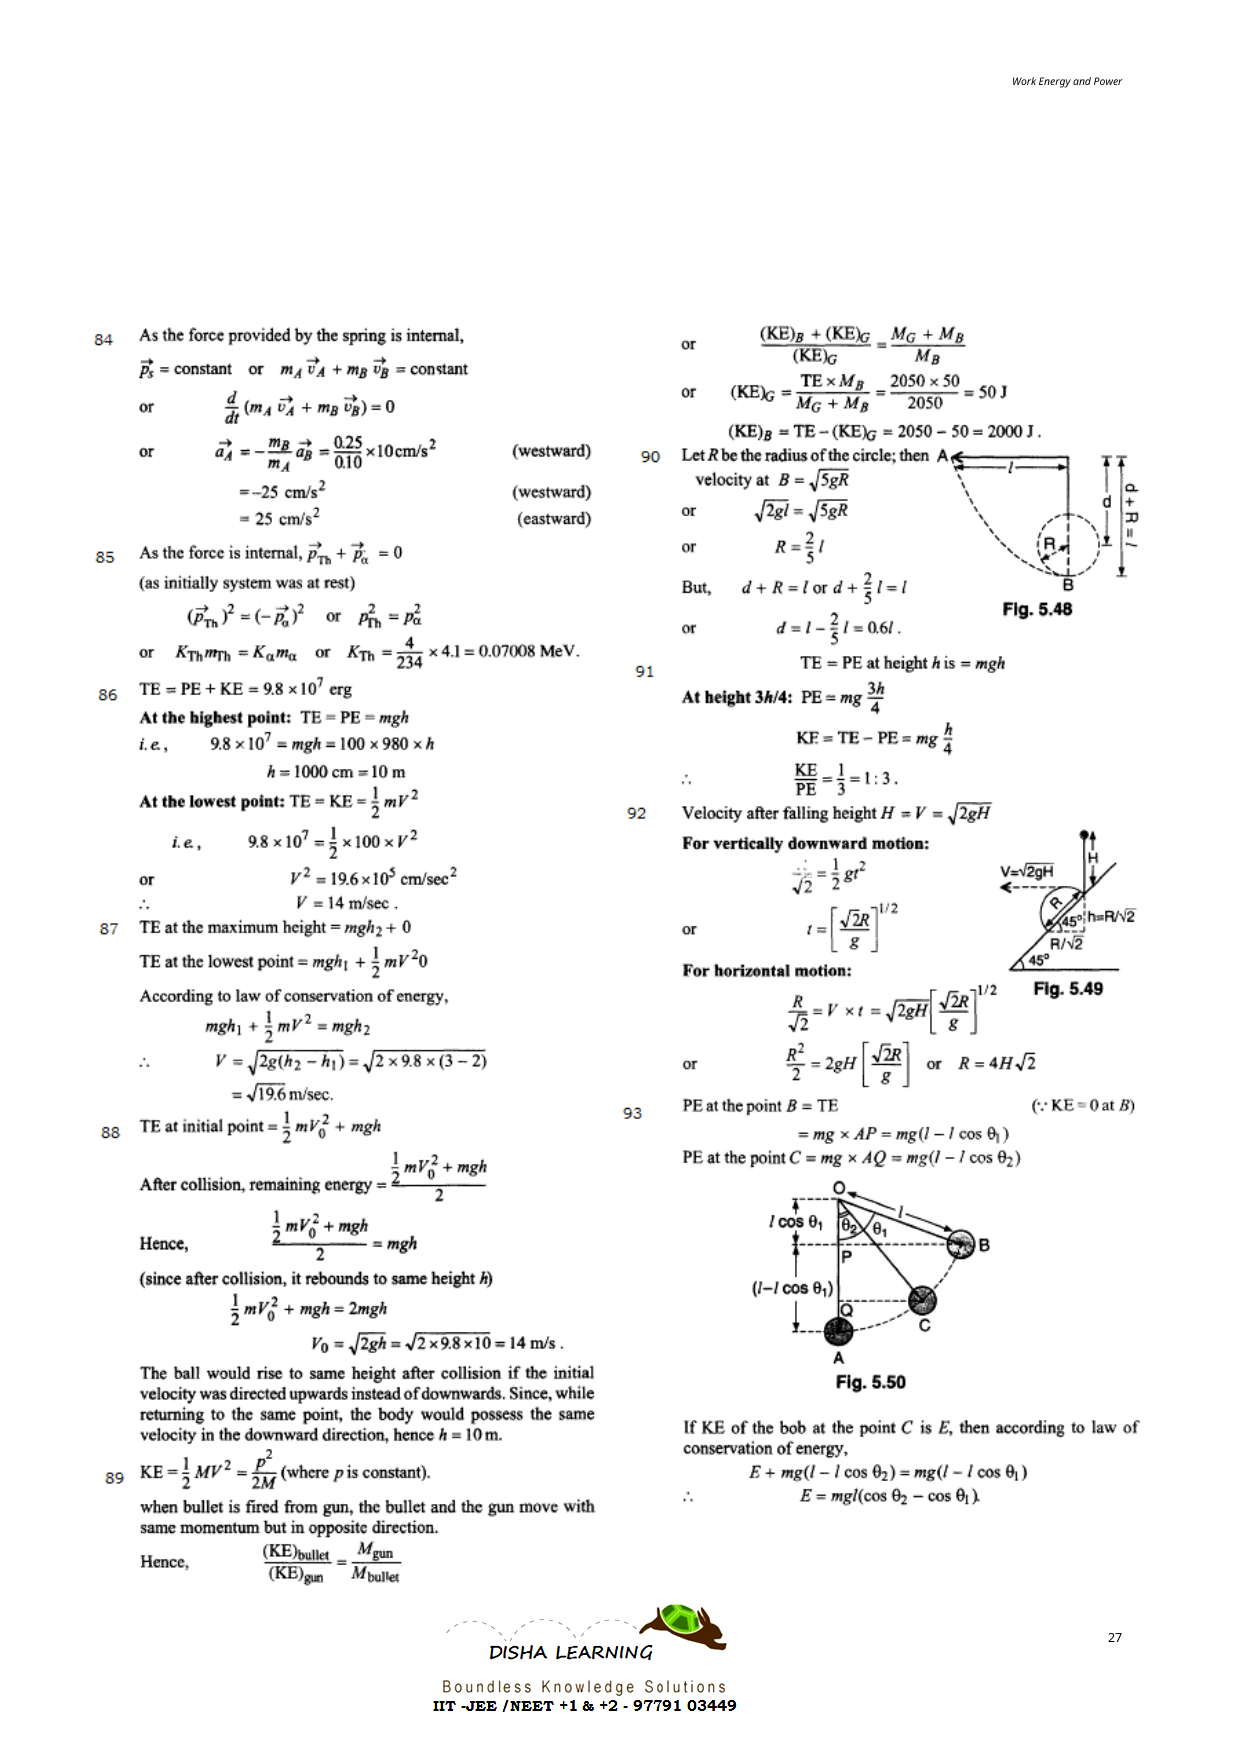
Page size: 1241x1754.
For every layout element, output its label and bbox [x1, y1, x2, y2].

picture [79, 323, 1154, 1594]
